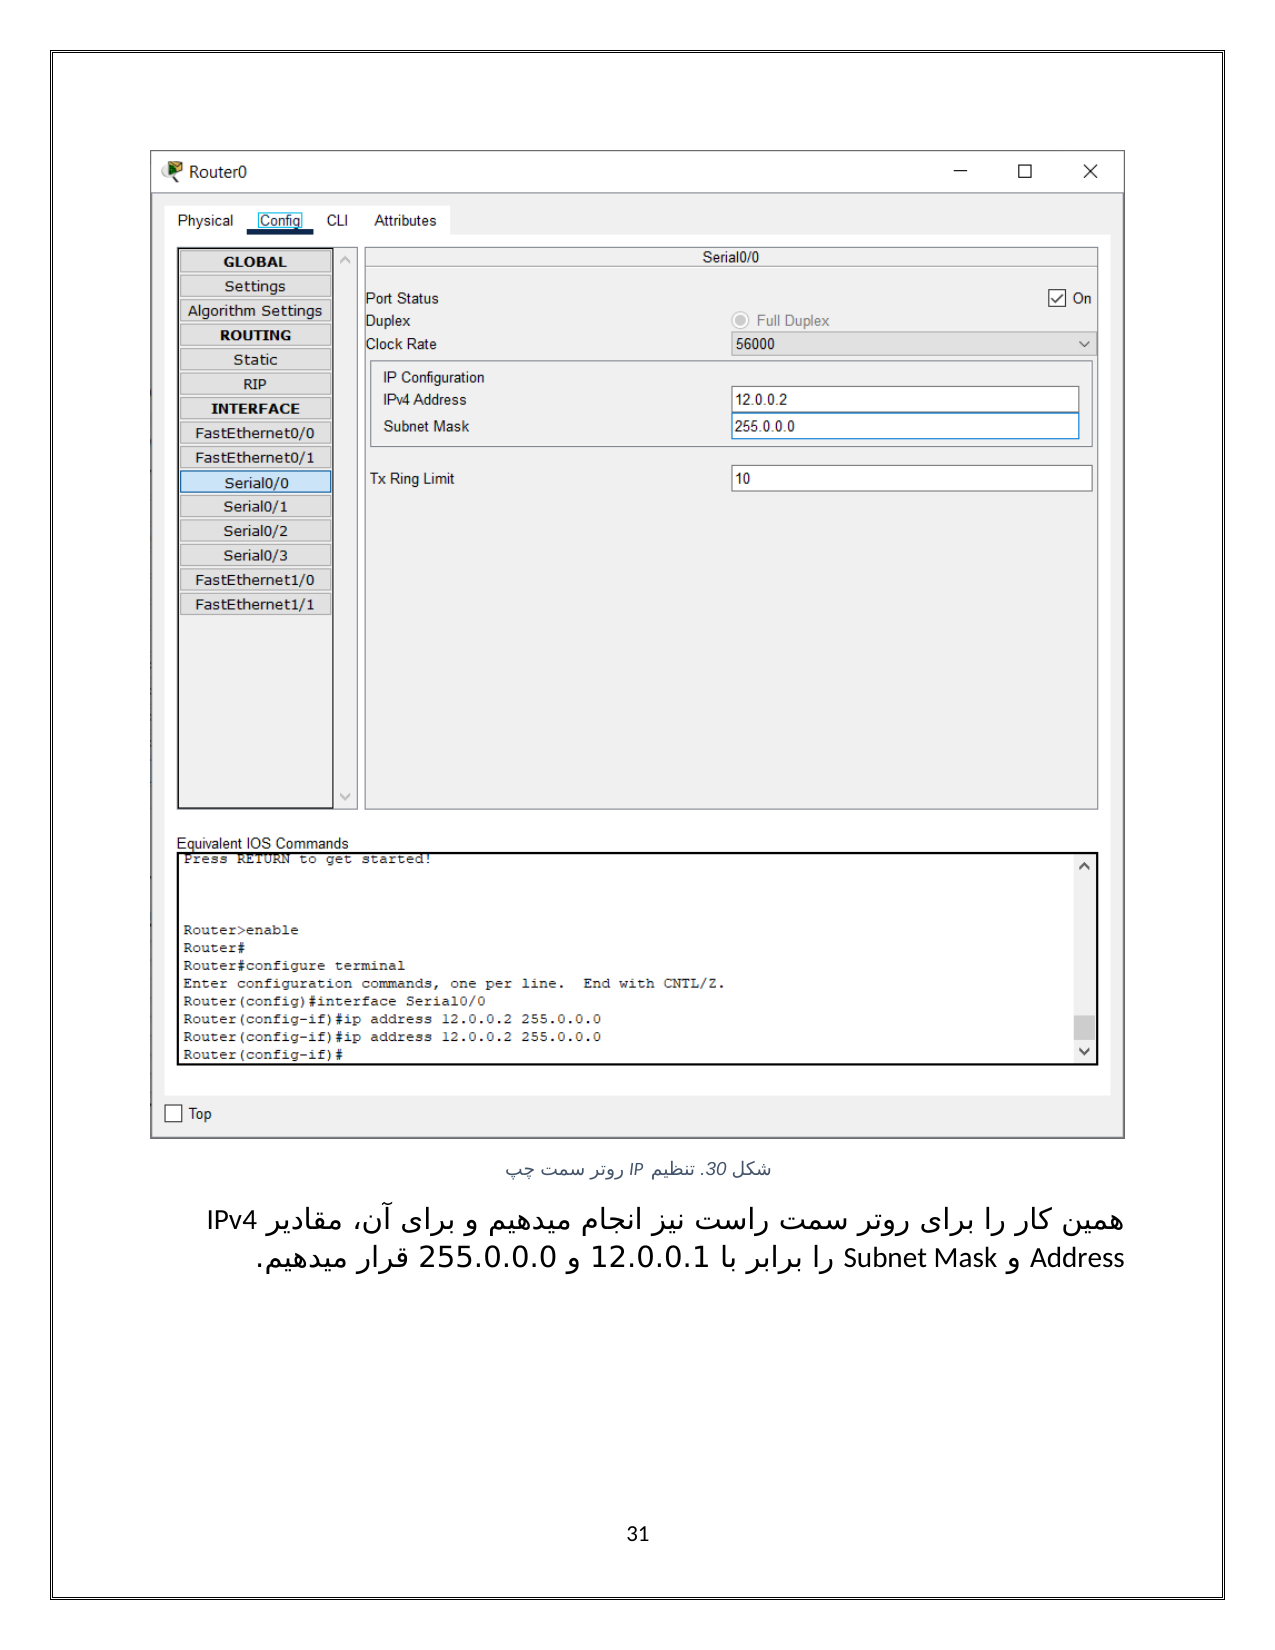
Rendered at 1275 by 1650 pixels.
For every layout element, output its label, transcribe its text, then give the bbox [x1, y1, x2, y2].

picture [150, 150, 1125, 1139]
text شکل 30. تنظیم IP روتر سمت چپ [150, 1157, 1125, 1180]
text همین کار را برای روتر سمت راست نیز انجام میدهیم و برای آن، مقادیر IPv4 Address و Subnet Mask را برابر با 12.0.0.1 و 255.0.0.0 قرار میدهیم. [150, 1201, 1125, 1275]
